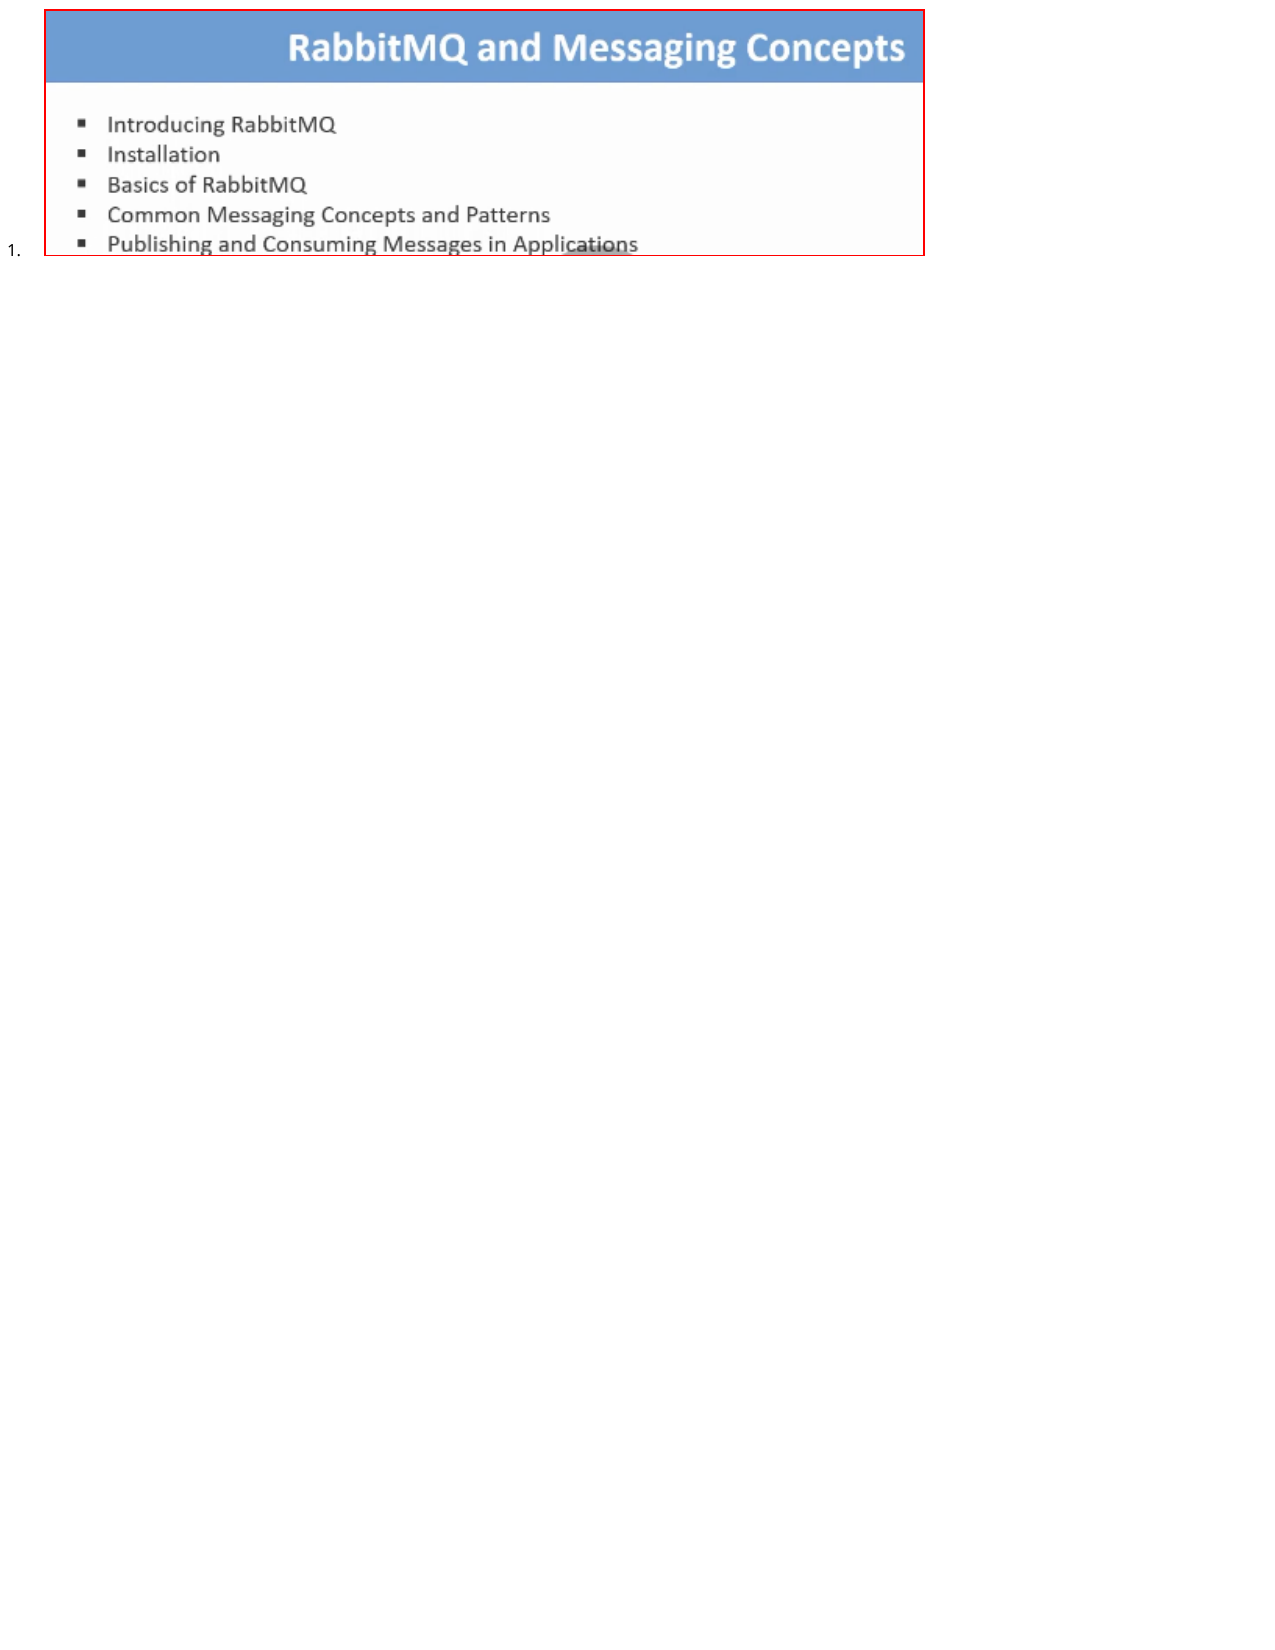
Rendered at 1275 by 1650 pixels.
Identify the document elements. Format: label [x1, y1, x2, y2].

picture [46, 11, 923, 255]
